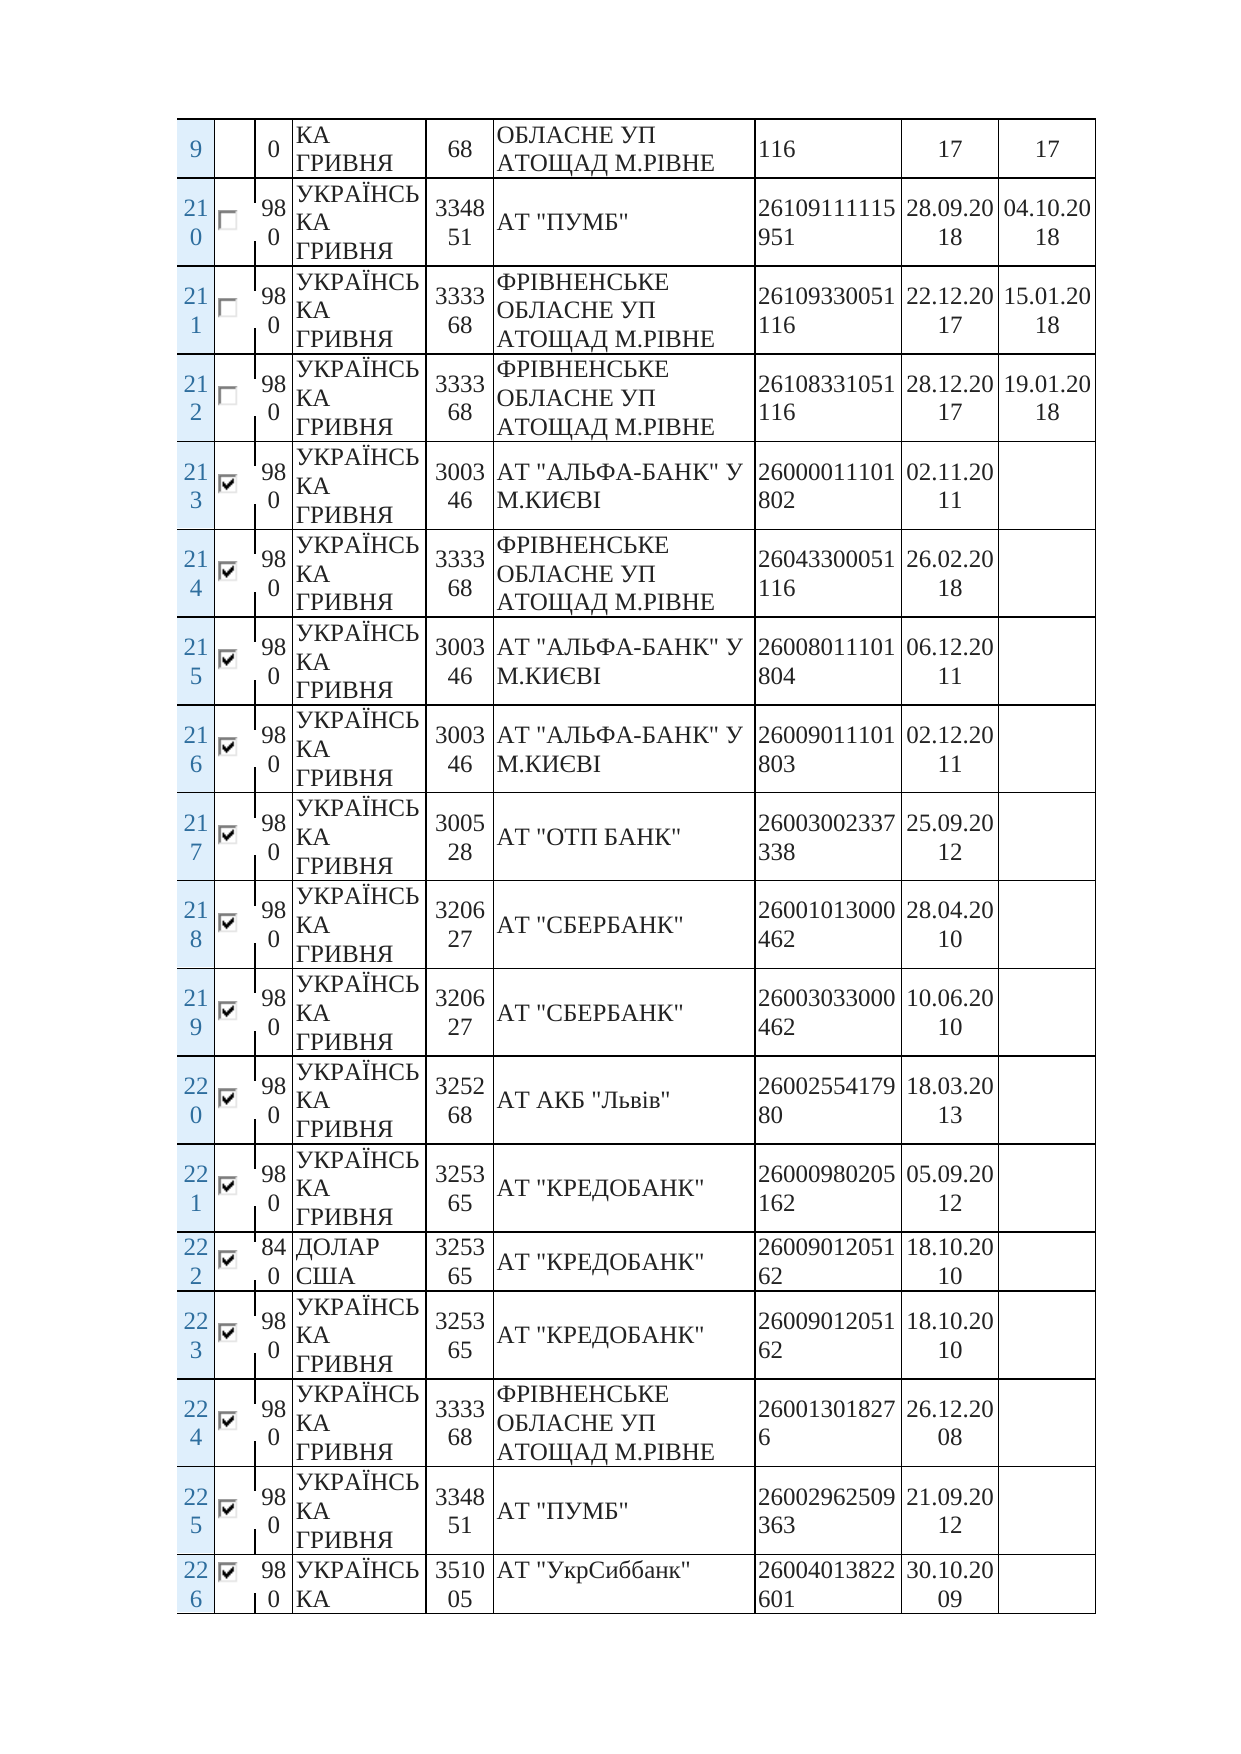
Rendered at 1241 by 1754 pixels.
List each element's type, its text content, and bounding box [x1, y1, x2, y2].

table_cell [215, 1380, 254, 1466]
table_cell АТ АКБ "Львiв" [494, 1057, 754, 1143]
table_cell 333368 [427, 1380, 493, 1466]
table_cell [215, 1555, 254, 1612]
table_cell АТ "АЛЬФА-БАНК" У М.КИЄВI [494, 442, 754, 528]
table_cell 980 [256, 1057, 292, 1143]
table_cell 217 [177, 793, 214, 880]
table_cell 333368 [427, 355, 493, 441]
table_cell 980 [256, 120, 292, 177]
table_cell 26004013822601 [756, 1555, 901, 1612]
table_cell 980 [256, 530, 292, 616]
table_cell 18.03.2013 [902, 1057, 998, 1143]
table_cell 980 [256, 1467, 292, 1553]
table_cell 840 [256, 1233, 292, 1290]
table_cell 300346 [427, 706, 493, 792]
table_cell 980 [256, 1555, 292, 1612]
table_cell [999, 881, 1095, 967]
table_cell 02.12.2011 [902, 706, 998, 792]
table_cell 320627 [427, 969, 493, 1055]
table_cell 210 [177, 179, 214, 265]
table_cell 351005 [427, 1555, 493, 1612]
table_cell [999, 1292, 1095, 1378]
table_cell 28.09.2018 [902, 179, 998, 265]
table_cell 325268 [427, 1057, 493, 1143]
table_cell [999, 793, 1095, 880]
table_cell 218 [177, 881, 214, 967]
table_cell 22.12.2017 [902, 267, 998, 353]
table_cell 30.10.2009 [902, 1555, 998, 1612]
table_cell 221 [177, 1145, 214, 1231]
table_cell [215, 355, 254, 441]
table_cell 333368 [427, 120, 493, 177]
table_cell 26108331051116 [756, 355, 901, 441]
table_cell 980 [256, 1145, 292, 1231]
table_cell [999, 1145, 1095, 1231]
table_cell 06.12.2011 [902, 618, 998, 704]
table_cell 980 [256, 706, 292, 792]
table_cell УКРАЇНСЬКА ГРИВНЯ [293, 355, 425, 441]
table_cell 25.09.2012 [902, 793, 998, 880]
table_cell ФРIВНЕНСЬКЕ ОБЛАСНЕ УП АТОЩАД М.РIВНЕ [494, 267, 754, 353]
table_cell УКРАЇНСЬКА ГРИВНЯ [293, 442, 425, 528]
table_cell АТ "ПУМБ" [494, 1467, 754, 1553]
table_cell 325365 [427, 1145, 493, 1231]
table_cell [215, 793, 254, 880]
table_cell ФРIВНЕНСЬКЕ ОБЛАСНЕ УП АТОЩАД М.РIВНЕ [494, 355, 754, 441]
table_cell 225 [177, 1467, 214, 1553]
table_cell 224 [177, 1380, 214, 1466]
table_cell 2600255417980 [756, 1057, 901, 1143]
table_cell 980 [256, 1380, 292, 1466]
table_cell УКРАЇНСЬКА ГРИВНЯ [293, 530, 425, 616]
table_cell [215, 1233, 254, 1290]
table_cell 300528 [427, 793, 493, 880]
table_cell 18.10.2010 [902, 1292, 998, 1378]
table_cell [215, 530, 254, 616]
table_cell [215, 1057, 254, 1143]
table_cell ФРIВНЕНСЬКЕ ОБЛАСНЕ УП АТОЩАД М.РIВНЕ [494, 1380, 754, 1466]
table_cell 28.04.2010 [902, 881, 998, 967]
table_cell 2600901205162 [756, 1233, 901, 1290]
table_cell 980 [256, 881, 292, 967]
table_cell 980 [256, 969, 292, 1055]
table_cell 980 [256, 267, 292, 353]
table_cell УКРАЇНСЬКА ГРИВНЯ [293, 120, 425, 177]
table_cell 26009011101803 [756, 706, 901, 792]
table_cell АТ "ОТП БАНК" [494, 793, 754, 880]
table_cell [215, 881, 254, 967]
table_cell 04.10.2018 [999, 179, 1095, 265]
table_cell [999, 442, 1095, 528]
table_cell АТ "СБЕРБАНК" [494, 881, 754, 967]
table_cell 26000011101802 [756, 442, 901, 528]
table_cell 980 [256, 793, 292, 880]
table_cell 28.12.2017 [902, 355, 998, 441]
table_cell 26003033000462 [756, 969, 901, 1055]
table_cell 325365 [427, 1233, 493, 1290]
table_cell 05.09.2012 [902, 1145, 998, 1231]
table_cell 320627 [427, 881, 493, 967]
table_cell 26.02.2018 [902, 530, 998, 616]
table_cell [215, 706, 254, 792]
table_cell УКРАЇНСЬКА ГРИВНЯ [293, 1380, 425, 1466]
table_cell 980 [256, 442, 292, 528]
table_cell 2600901205162 [756, 1292, 901, 1378]
table_cell 26109329051116 [756, 120, 901, 177]
table_cell 223 [177, 1292, 214, 1378]
table_cell 06.12.2017 [902, 120, 998, 177]
table_cell [999, 1233, 1095, 1290]
table_cell УКРАЇНСЬКА ГРИВНЯ [293, 1292, 425, 1378]
table_cell [215, 267, 254, 353]
table_cell ДОЛАР США [293, 1233, 425, 1290]
table_cell УКРАЇНСЬКА ГРИВНЯ [293, 793, 425, 880]
table_cell УКРАЇНСЬКА ГРИВНЯ [293, 969, 425, 1055]
table_cell 209 [177, 120, 214, 177]
table_cell [999, 1555, 1095, 1612]
table_cell УКРАЇНСЬКА ГРИВНЯ [293, 1145, 425, 1231]
table_cell 980 [256, 1292, 292, 1378]
table_cell [215, 120, 254, 177]
table_cell [215, 1467, 254, 1553]
table_cell АТ "КРЕДОБАНК" [494, 1292, 754, 1378]
table_cell 26109111115951 [756, 179, 901, 265]
table_cell 26.12.2008 [902, 1380, 998, 1466]
table_cell 26043300051116 [756, 530, 901, 616]
table_cell [215, 1292, 254, 1378]
table_cell УКРАЇНСЬКА ГРИВНЯ [293, 618, 425, 704]
table_cell УКРАЇНСЬКА ГРИВНЯ [293, 1555, 425, 1612]
table_cell УКРАЇНСЬКА ГРИВНЯ [293, 881, 425, 967]
table_cell 18.10.2010 [902, 1233, 998, 1290]
table_cell АТ "АЛЬФА-БАНК" У М.КИЄВI [494, 706, 754, 792]
table_cell 333368 [427, 267, 493, 353]
table_cell [215, 1145, 254, 1231]
table_cell 333368 [427, 530, 493, 616]
table_cell 334851 [427, 1467, 493, 1553]
table_cell 214 [177, 530, 214, 616]
table_cell УКРАЇНСЬКА ГРИВНЯ [293, 1467, 425, 1553]
table_cell 222 [177, 1233, 214, 1290]
table_cell АТ "СБЕРБАНК" [494, 969, 754, 1055]
table_cell [215, 442, 254, 528]
table_cell АТ "АЛЬФА-БАНК" У М.КИЄВI [494, 618, 754, 704]
table_cell 300346 [427, 442, 493, 528]
table_cell [999, 1057, 1095, 1143]
table_cell 15.01.2018 [999, 267, 1095, 353]
table_cell АТ "ПУМБ" [494, 179, 754, 265]
table_cell 26002962509363 [756, 1467, 901, 1553]
table_cell 220 [177, 1057, 214, 1143]
table_cell АТ "УкрСиббанк" [494, 1555, 754, 1612]
table_cell 26008011101804 [756, 618, 901, 704]
table_cell 02.11.2011 [902, 442, 998, 528]
table_cell 21.12.2017 [999, 120, 1095, 177]
table_cell [215, 618, 254, 704]
table_cell 300346 [427, 618, 493, 704]
table_cell 219 [177, 969, 214, 1055]
table_cell 325365 [427, 1292, 493, 1378]
table_cell 10.06.2010 [902, 969, 998, 1055]
table_cell [999, 530, 1095, 616]
table_cell [999, 1467, 1095, 1553]
table_cell [999, 1380, 1095, 1466]
table_cell 26001013000462 [756, 881, 901, 967]
table_cell УКРАЇНСЬКА ГРИВНЯ [293, 706, 425, 792]
table_cell 213 [177, 442, 214, 528]
table_cell [215, 179, 254, 265]
table_cell 21.09.2012 [902, 1467, 998, 1553]
table_cell 26003002337338 [756, 793, 901, 880]
table_cell 26000980205162 [756, 1145, 901, 1231]
table_cell [999, 706, 1095, 792]
table_cell 260013018276 [756, 1380, 901, 1466]
table_cell АТ "КРЕДОБАНК" [494, 1233, 754, 1290]
table_cell 19.01.2018 [999, 355, 1095, 441]
table_cell 211 [177, 267, 214, 353]
table_cell 216 [177, 706, 214, 792]
table_cell 212 [177, 355, 214, 441]
table_cell УКРАЇНСЬКА ГРИВНЯ [293, 179, 425, 265]
table_cell АТ "КРЕДОБАНК" [494, 1145, 754, 1231]
table_cell 334851 [427, 179, 493, 265]
table_cell [215, 969, 254, 1055]
table_cell 980 [256, 355, 292, 441]
table_cell 26109330051116 [756, 267, 901, 353]
table_cell 215 [177, 618, 214, 704]
table_cell 980 [256, 179, 292, 265]
table_cell УКРАЇНСЬКА ГРИВНЯ [293, 267, 425, 353]
table_cell 226 [177, 1555, 214, 1612]
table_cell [494, 120, 754, 177]
table_cell [999, 618, 1095, 704]
table_cell УКРАЇНСЬКА ГРИВНЯ [293, 1057, 425, 1143]
table_cell [999, 969, 1095, 1055]
table_cell ФРIВНЕНСЬКЕ ОБЛАСНЕ УП АТОЩАД М.РIВНЕ [494, 530, 754, 616]
table_cell 980 [256, 618, 292, 704]
